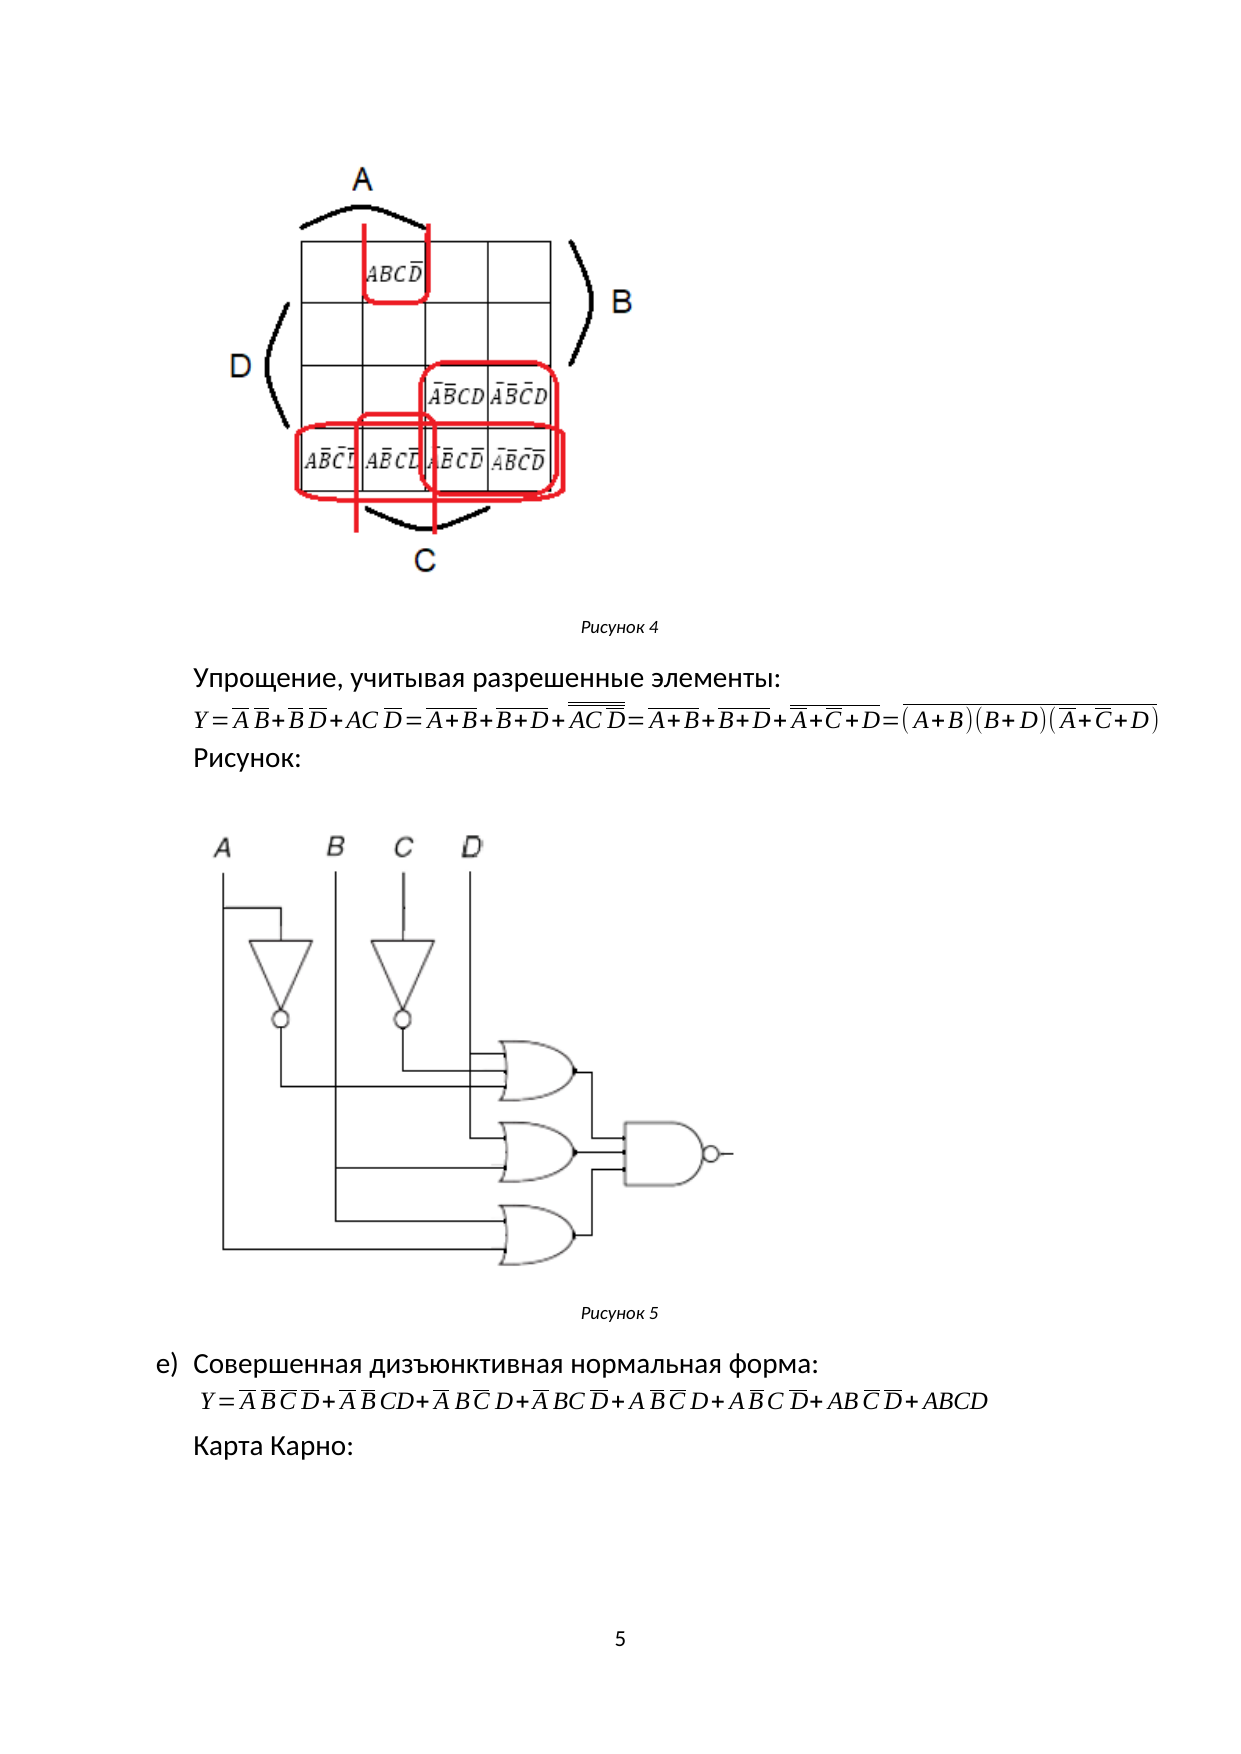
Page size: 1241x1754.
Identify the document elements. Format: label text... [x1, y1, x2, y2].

picture [193, 147, 655, 591]
list Рисунок: [193, 739, 1122, 775]
list Карта Карно: [193, 1427, 1122, 1463]
picture [193, 821, 754, 1277]
list Совершенная дизъюнктивная нормальная форма: [156, 1345, 1122, 1381]
list Упрощение, учитывая разрешенные элементы: [193, 659, 1122, 695]
